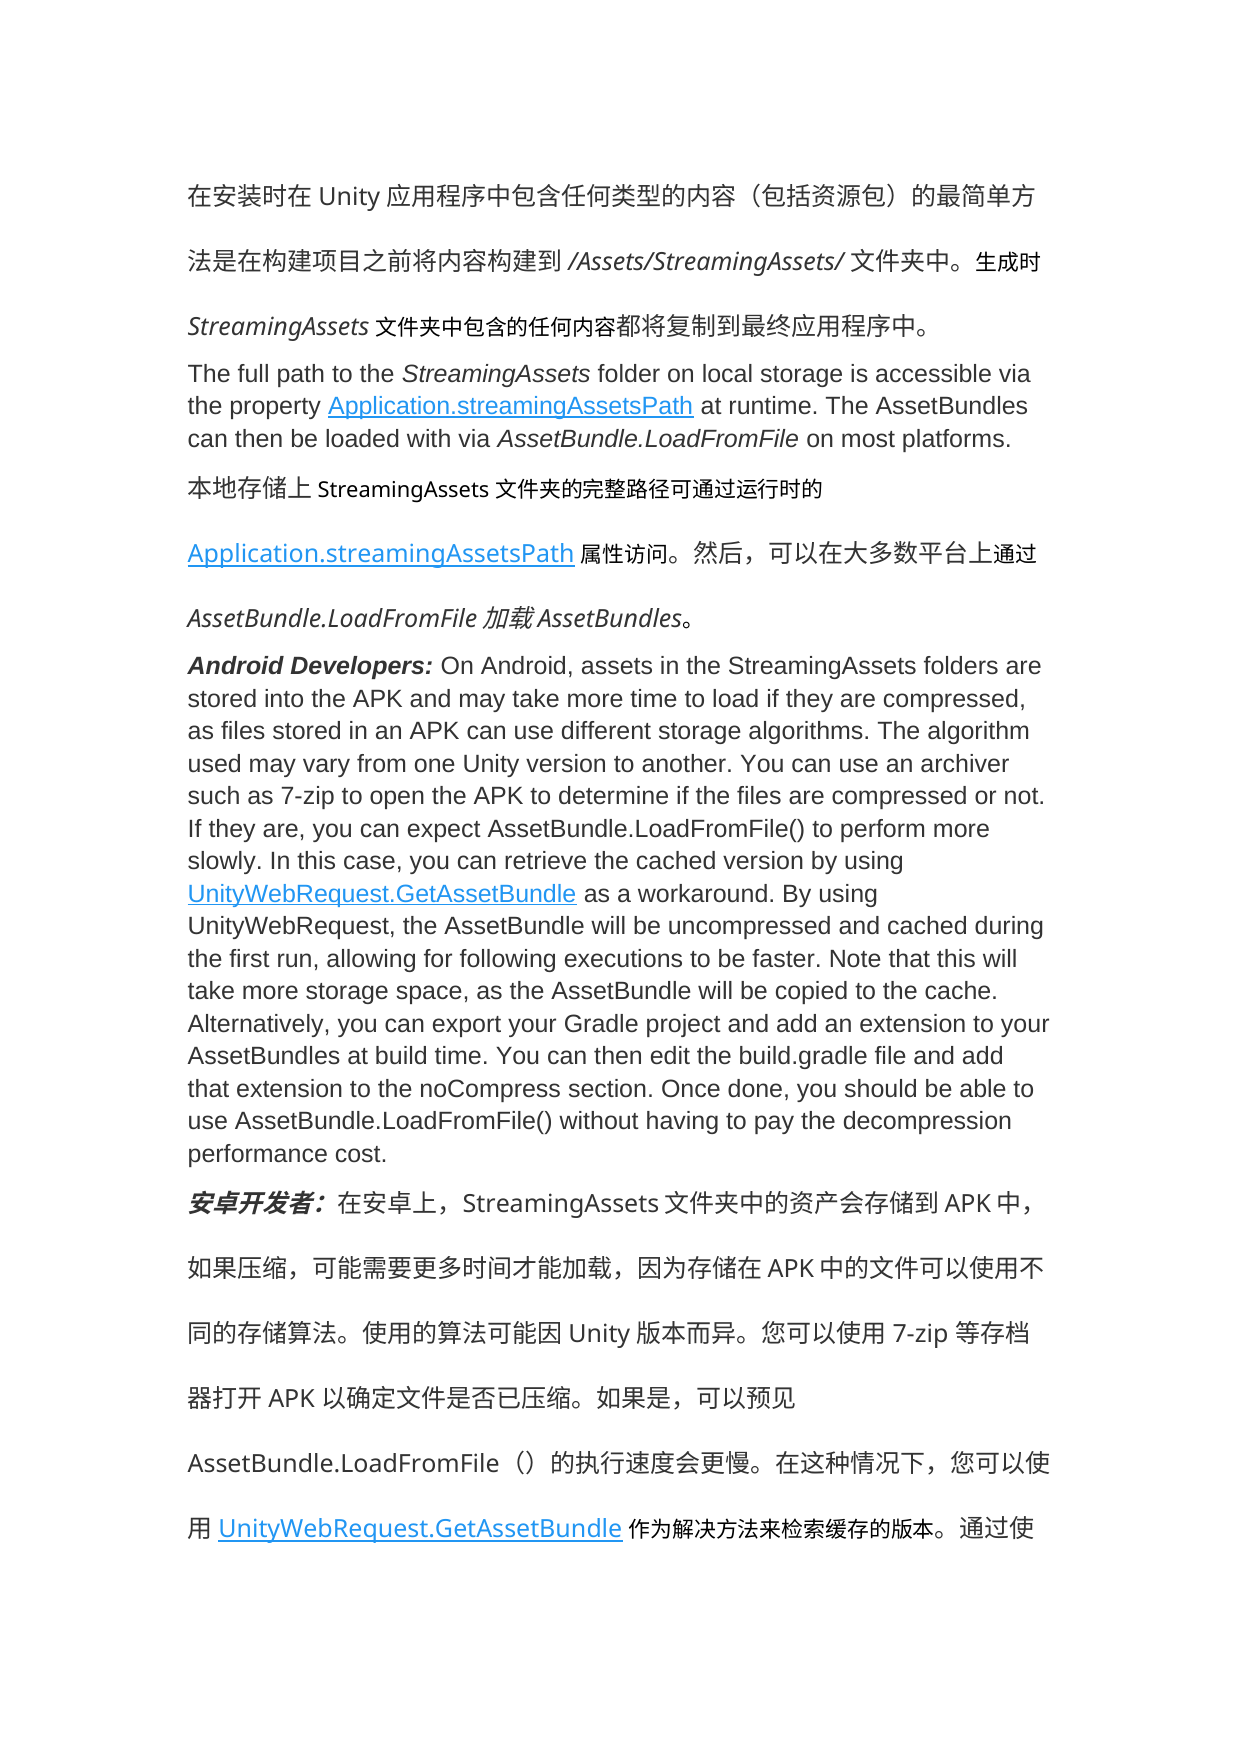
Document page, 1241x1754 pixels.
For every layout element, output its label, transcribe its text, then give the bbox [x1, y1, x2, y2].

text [187, 162, 1053, 357]
text The full path to the StreamingAssets folder on local storage is accessible via the property Application.streamingAssetsPath at runtime. The AssetBundles can then be loaded with via AssetBundle.LoadFromFile on most platforms. 本地存储上StreamingAssets 文件夹的完整路径可通过运行时的 Application.streamingAssetsPath 属性访问。然后，可以在大多数平台上通过AssetBundle.LoadFromFile加载AssetBundles。 [187, 357, 1053, 649]
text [187, 649, 1053, 1559]
